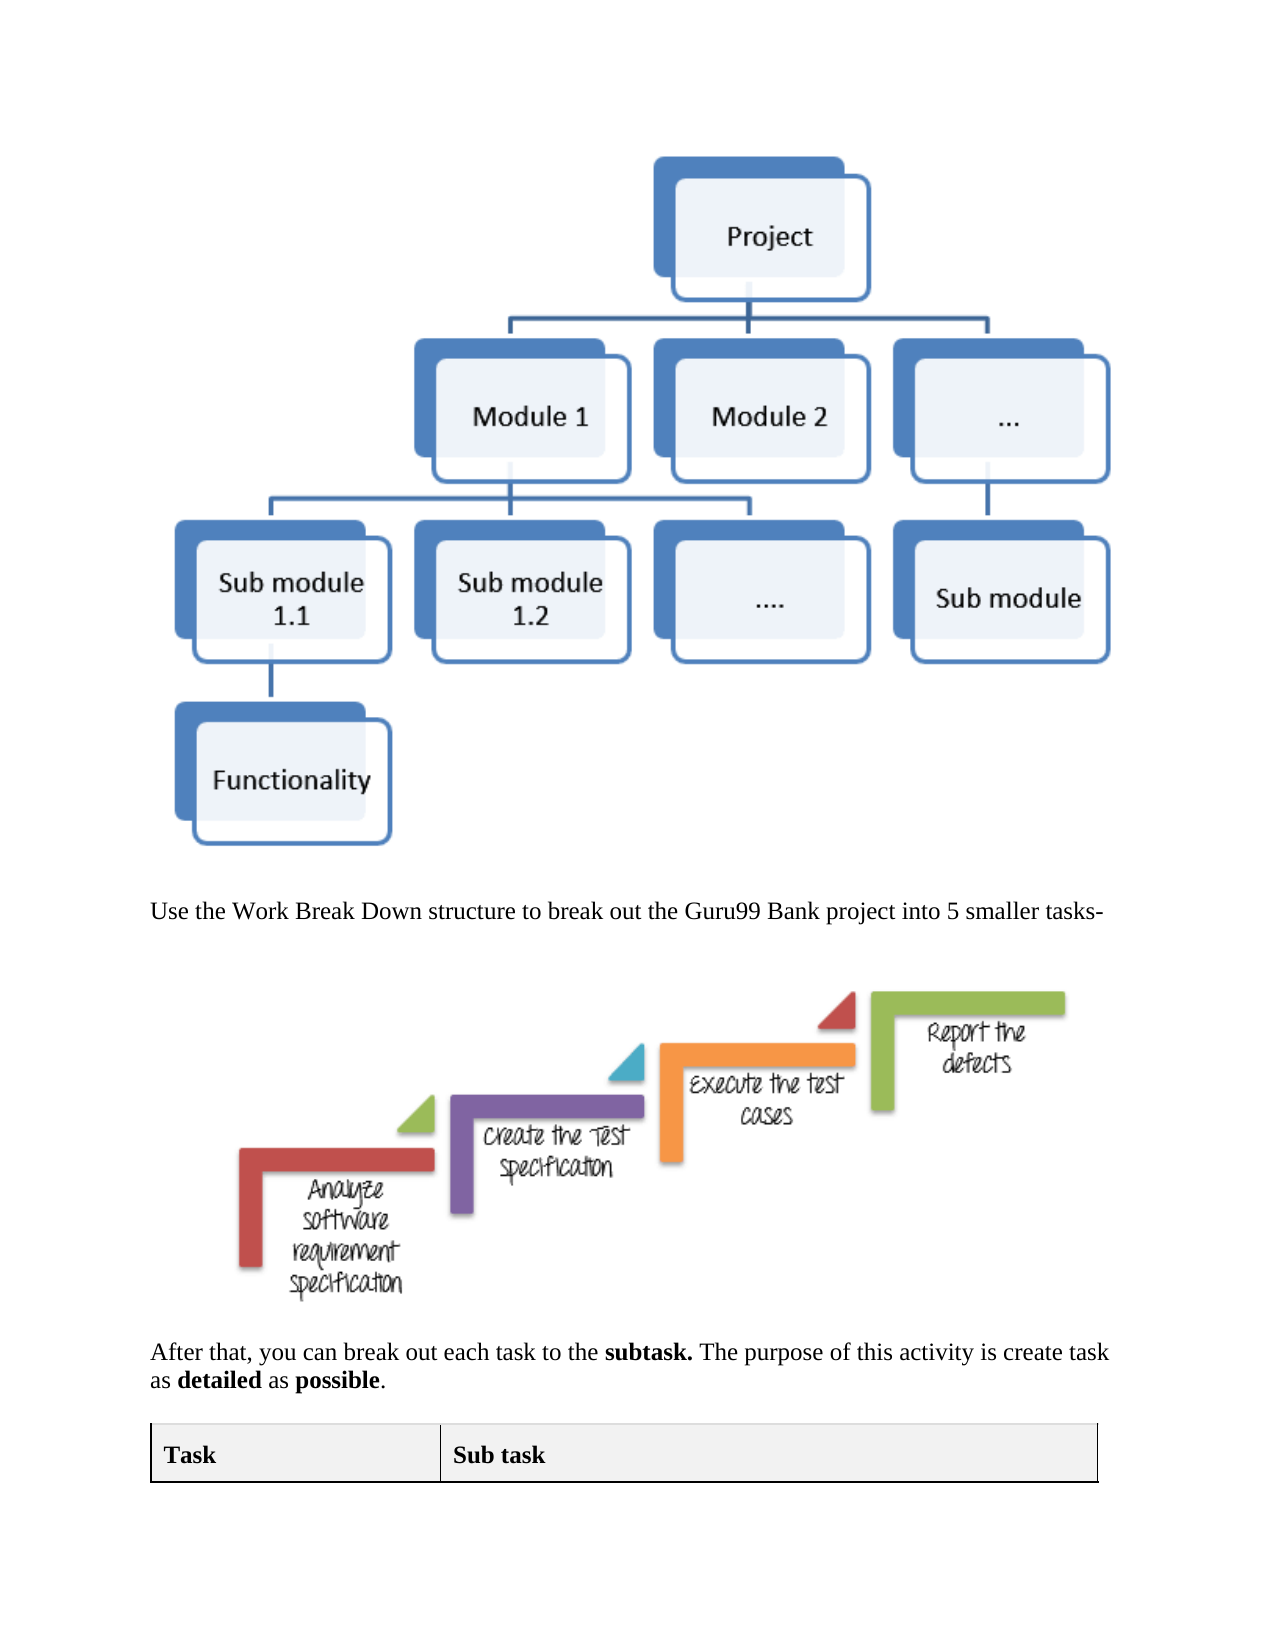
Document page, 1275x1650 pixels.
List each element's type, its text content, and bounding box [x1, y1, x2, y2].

table_header Sub task [441, 1425, 1097, 1481]
table_header Task [152, 1425, 440, 1481]
picture [205, 954, 1070, 1308]
text Use the Work Break Down structure to break out the Guru99 Bank project into 5 smaller tasks- [150, 896, 1125, 925]
picture [161, 150, 1114, 868]
text After that, you can break out each task to the subtask. The purpose of this activity is create task as detailed as possible. [150, 1337, 1125, 1394]
